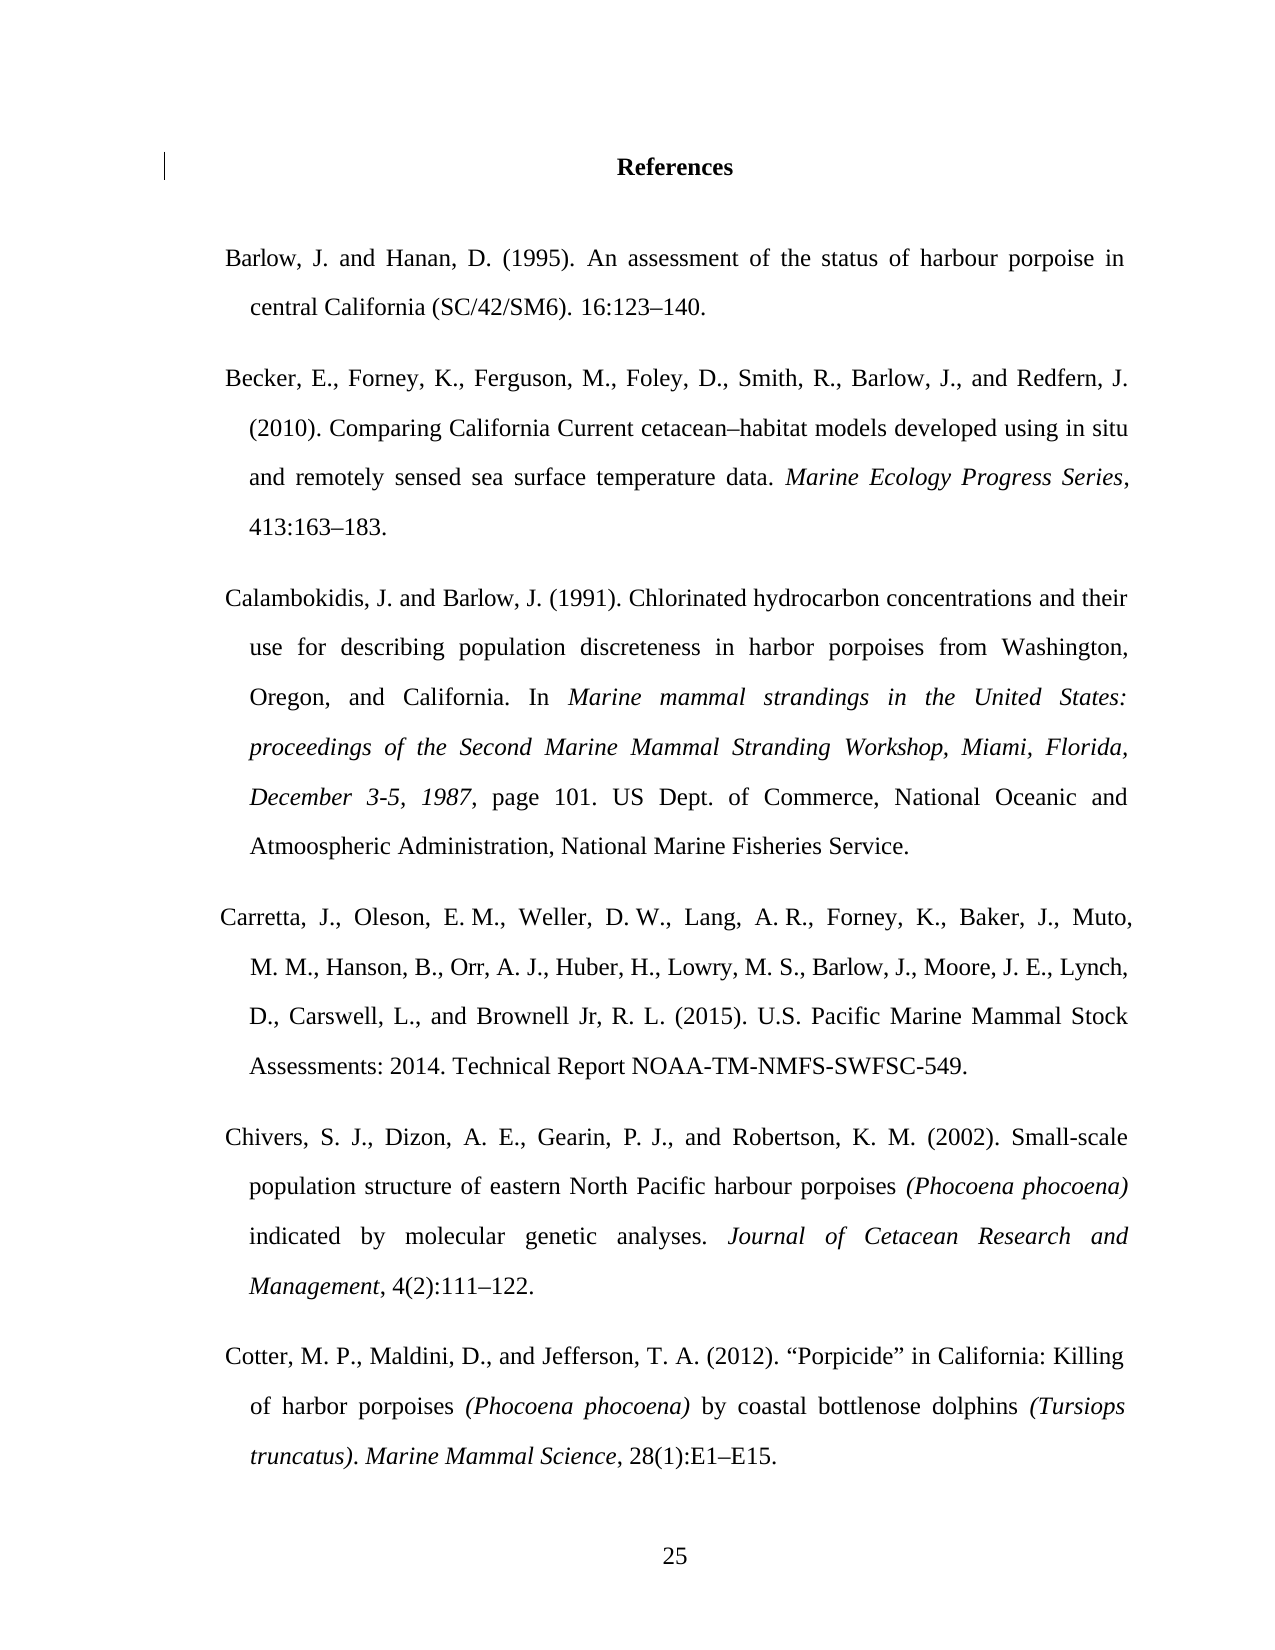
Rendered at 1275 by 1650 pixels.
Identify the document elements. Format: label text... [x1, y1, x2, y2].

text M. M., Hanson, B., Orr, A. J., Huber, H., Lowry, M. S., Barlow, J., Moore, J. E., Lynch, D., Carswell, L., and Brownell Jr, R. L. (2015). U.S. Pacific Marine Mammal Stock Assessments: 2014. Technical Report NOAA-TM-NMFS-SWFSC-549. [249, 952, 1128, 1080]
text References [215, 152, 1135, 180]
text Carretta, J., Oleson, E. M., Weller, D. W., Lang, A. R., Forney, K., Baker, J., Muto, [218, 902, 1135, 931]
text Calambokidis, J. and Barlow, J. (1991). Chlorinated hydrocarbon concentrations and their use for describing population discreteness in harbor porpoises from Washington, Oregon, and California. In Marine mammal strandings in the United States: proceedings of the Second Marine Mammal Stranding Workshop, Miami, Florida, December 3-5, 1987, page 101. US Dept. of Commerce, National Oceanic and Atmoospheric Administration, National Marine Fisheries Service. [225, 583, 1128, 860]
text Chivers, S. J., Dizon, A. E., Gearin, P. J., and Robertson, K. M. (2002). Small-scale population structure of eastern North Pacific harbour porpoises (Phocoena phocoena) indicated by molecular genetic analyses. Journal of Cetacean Research and Management, 4(2):111–122. [225, 1122, 1128, 1299]
text Becker, E., Forney, K., Ferguson, M., Foley, D., Smith, R., Barlow, J., and Redfern, J. (2010). Comparing California Current cetacean–habitat models developed using in situ and remotely sensed sea surface temperature data. Marine Ecology Progress Series, 413:163–183. [225, 363, 1129, 541]
text Cotter, M. P., Maldini, D., and Jefferson, T. A. (2012). “Porpicide” in California: Killing of harbor porpoises (Phocoena phocoena) by coastal bottlenose dolphins (Tursiops truncatus). Marine Mammal Science, 28(1):E1–E15. [225, 1341, 1125, 1469]
text Barlow, J. and Hanan, D. (1995). An assessment of the status of harbour porpoise in central California (SC/42/SM6). 16:123–140. [225, 243, 1125, 321]
text 25 [215, 1541, 1135, 1570]
